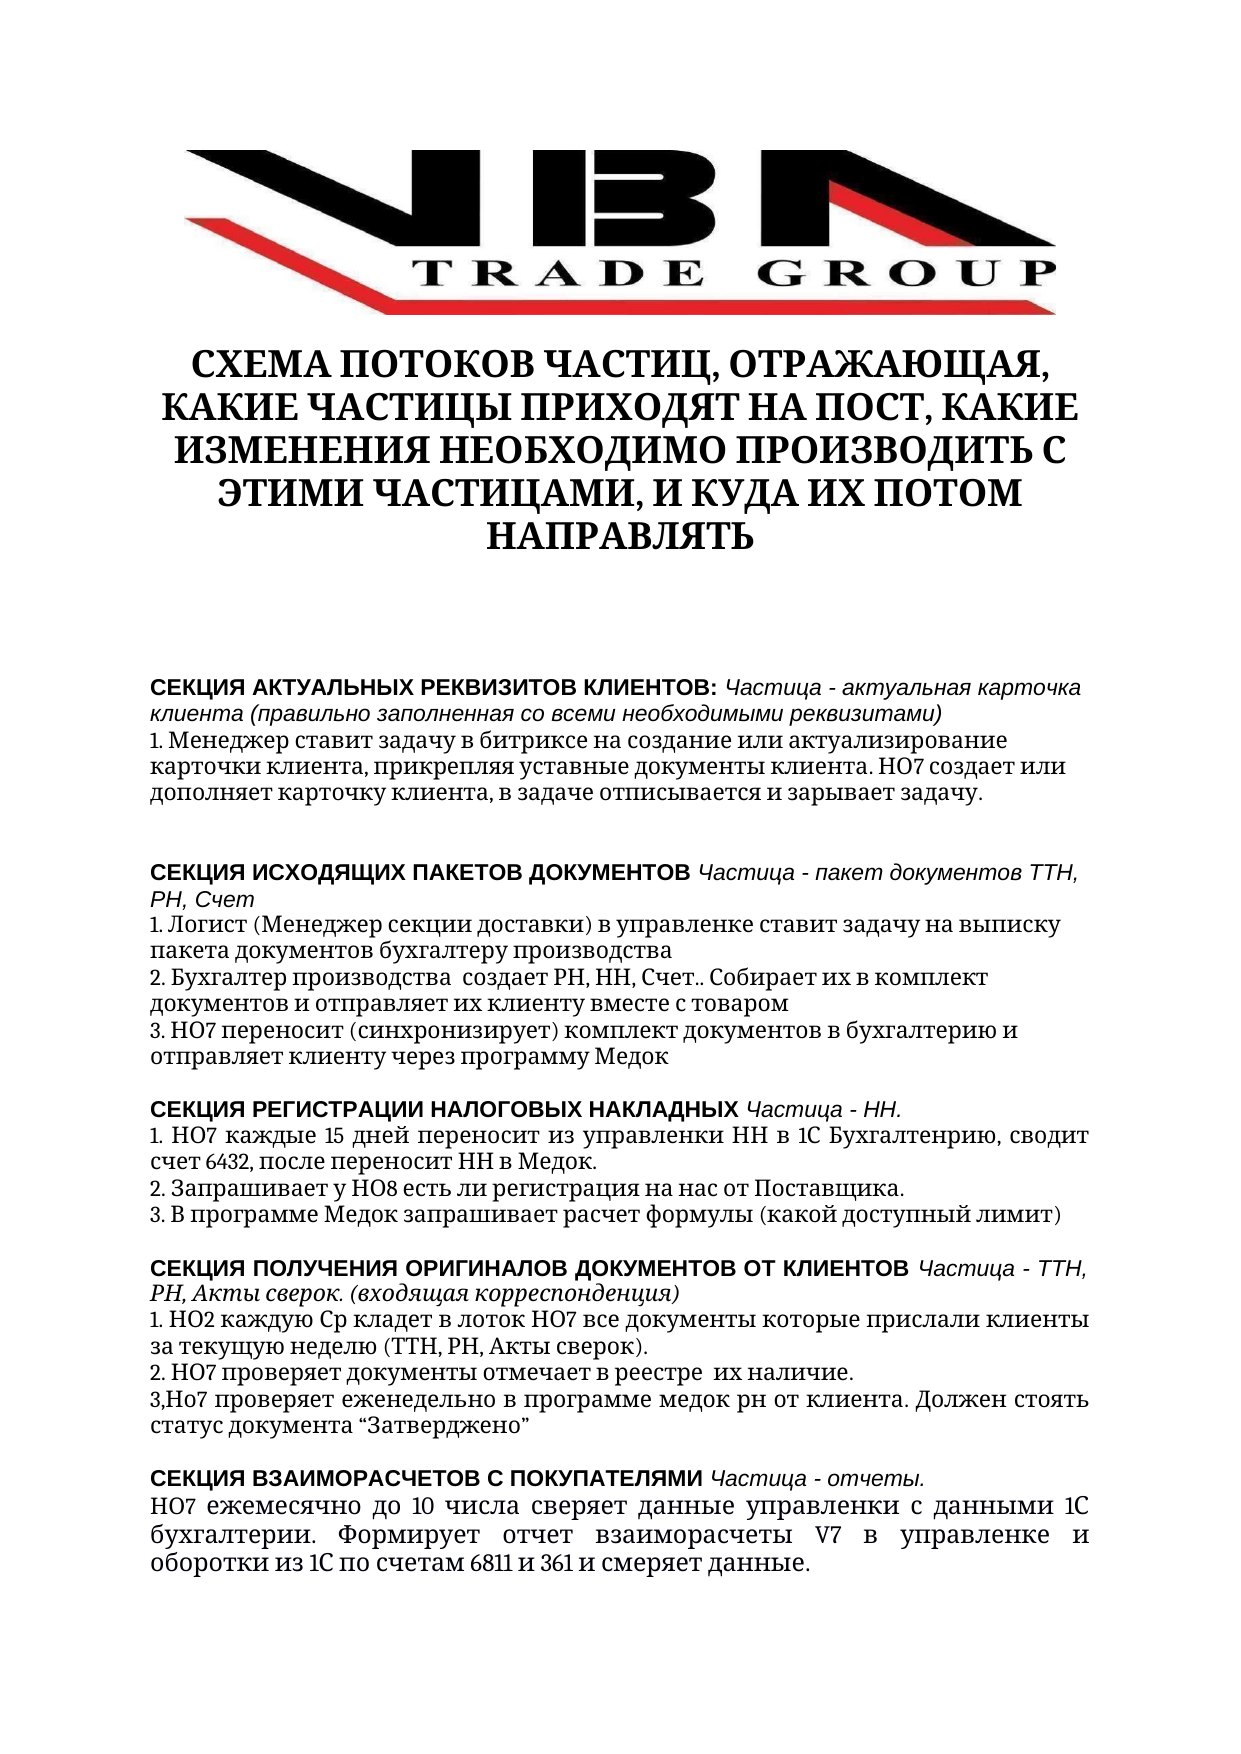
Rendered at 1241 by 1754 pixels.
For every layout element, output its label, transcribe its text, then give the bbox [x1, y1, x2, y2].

text 1. Логист (Менеджер секции доставки) в управленке ставит задачу на выписку пакета документов бухгалтеру производства [150, 912, 1090, 965]
text 2. НО7 проверяет документы отмечает в реестре их наличие. [150, 1360, 1090, 1386]
text 1. Менеджер ставит задачу в битриксе на создание или актуализирование карточки клиента, прикрепляя уставные документы клиента. НО7 создает или дополняет карточку клиента, в задаче отписывается и зарывает задачу. [150, 727, 1090, 807]
text 1. НО7 каждые 15 дней переносит из управленки НН в 1С Бухгалтенрию, сводит счет 6432, после переносит НН в Медок. [150, 1123, 1090, 1176]
text СХЕМА ПОТОКОВ ЧАСТИЦ, ОТРАЖАЮЩАЯ, КАКИЕ ЧАСТИЦЫ ПРИХОДЯТ НА ПОСТ, КАКИЕ ИЗМЕНЕНИЯ НЕОБХОДИМО ПРОИЗВОДИТЬ С ЭТИМИ ЧАСТИЦАМИ, И КУДА ИХ ПОТОМ НАПРАВЛЯТЬ [150, 343, 1090, 559]
text 3,Но7 проверяет еженедельно в программе медок рн от клиента. Должен стоять статус документа “Затверджено” [150, 1386, 1090, 1439]
text СЕКЦИЯ АКТУАЛЬНЫХ РЕКВИЗИТОВ КЛИЕНТОВ: Частица - актуальная карточка клиента (правильно заполненная со всеми необходимыми реквизитами) [150, 674, 1090, 727]
text СЕКЦИЯ ИСХОДЯЩИХ ПАКЕТОВ ДОКУМЕНТОВ Частица - пакет документов ТТН, РН, Счет [150, 859, 1090, 912]
text 2. Бухгалтер производства создает РН, НН, Счет.. Собирает их в комплект документов и отправляет их клиенту вместе с товаром [150, 965, 1090, 1017]
text 1. НО2 каждую Ср кладет в лоток НО7 все документы которые прислали клиенты за текущую неделю (ТТН, РН, Акты сверок). [150, 1307, 1090, 1360]
picture [184, 150, 1057, 315]
text СЕКЦИЯ РЕГИСТРАЦИИ НАЛОГОВЫХ НАКЛАДНЫХ Частица - НН. [150, 1096, 1090, 1123]
text 3. В программе Медок запрашивает расчет формулы (какой доступный лимит) [150, 1202, 1090, 1228]
text 3. НО7 переносит (синхронизирует) комплект документов в бухгалтерию и отправляет клиенту через программу Медок [150, 1017, 1090, 1070]
text СЕКЦИЯ ПОЛУЧЕНИЯ ОРИГИНАЛОВ ДОКУМЕНТОВ ОТ КЛИЕНТОВ Частица - ТТН, РН, Акты сверок. (входящая корреспонденция) [150, 1254, 1090, 1307]
text СЕКЦИЯ ВЗАИМОРАСЧЕТОВ С ПОКУПАТЕЛЯМИ Частица - отчеты. [150, 1465, 1090, 1492]
text НО7 ежемесячно до 10 числа сверяет данные управленки с данными 1С бухгалтерии. Формирует отчет взаиморасчеты V7 в управленке и оборотки из 1С по счетам 6811 и 361 и смеряет данные. [150, 1492, 1090, 1578]
text 2. Запрашивает у НО8 есть ли регистрация на нас от Поставщика. [150, 1176, 1090, 1202]
